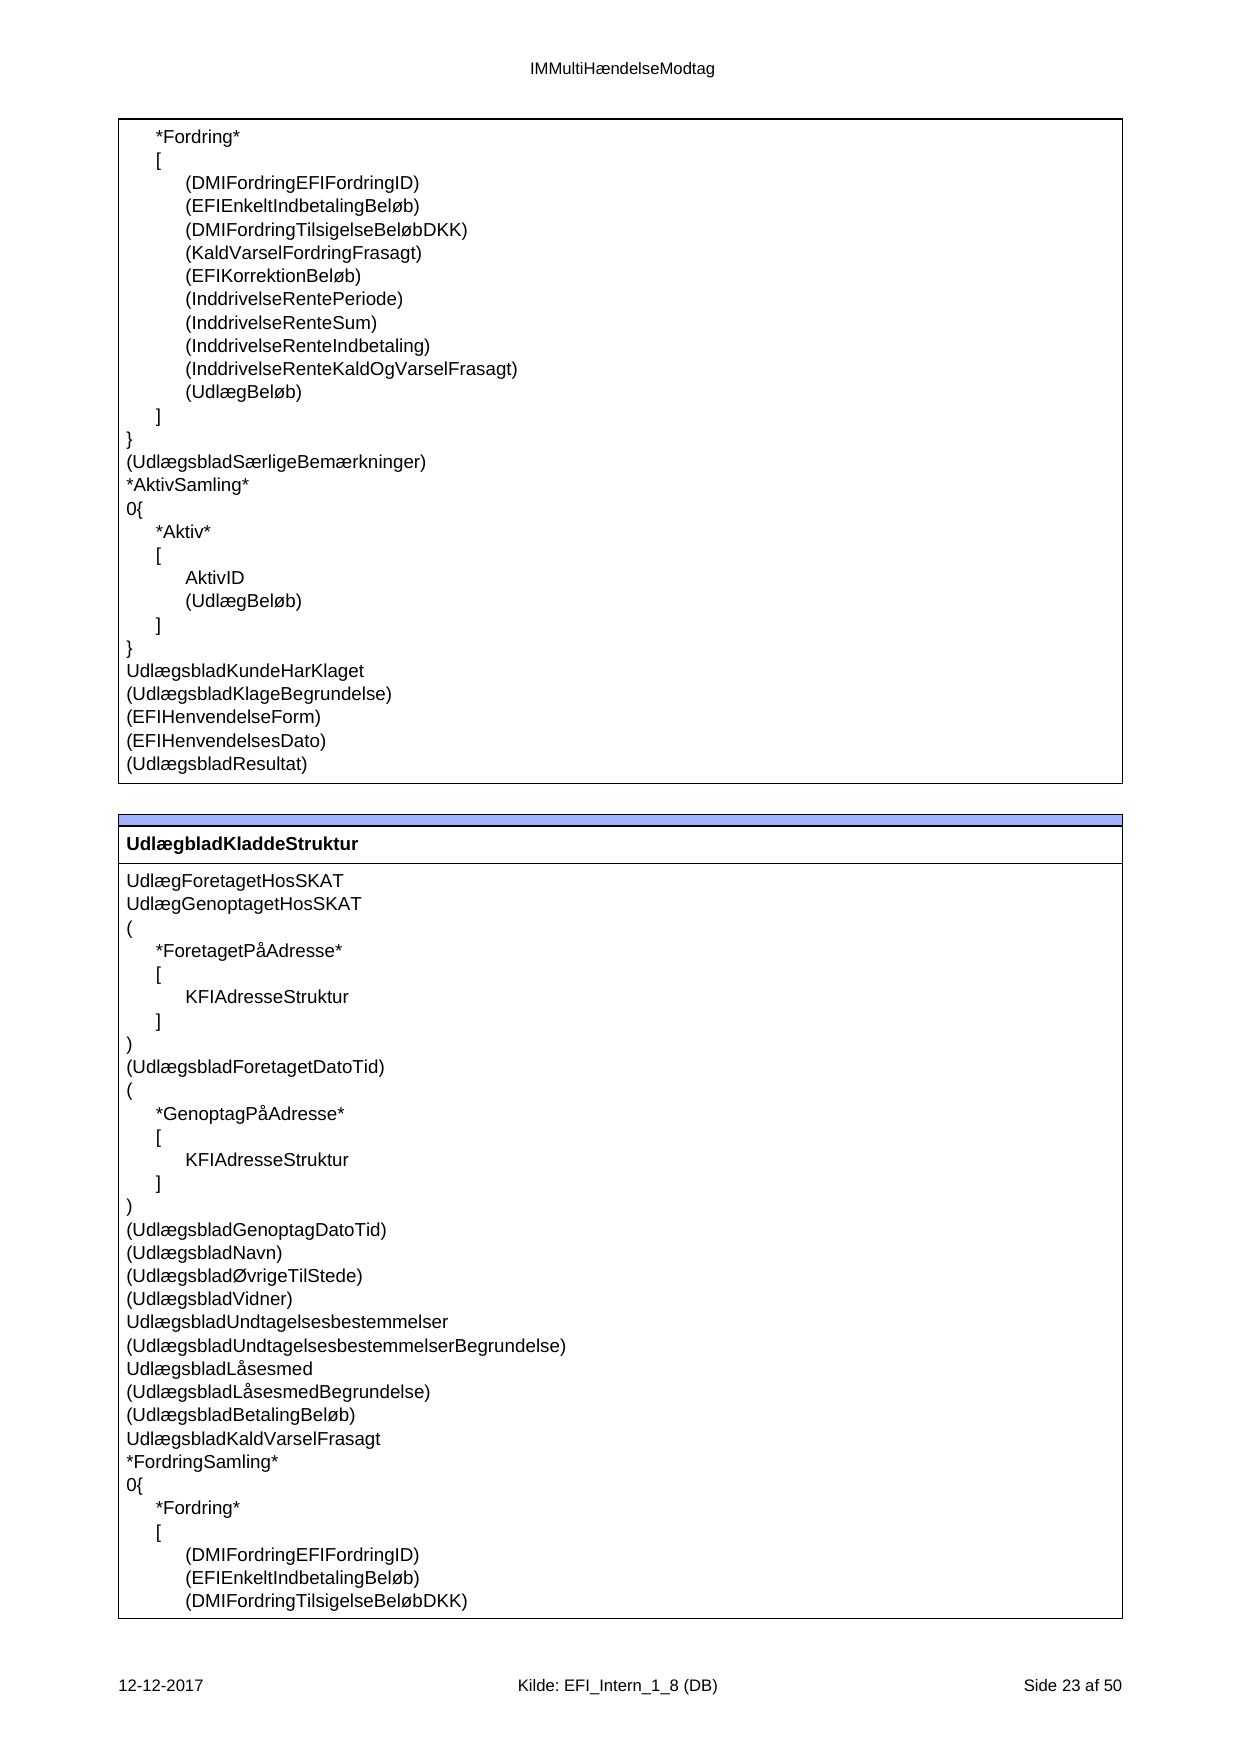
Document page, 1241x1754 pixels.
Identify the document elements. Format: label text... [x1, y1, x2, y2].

table_header [119, 815, 1122, 825]
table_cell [119, 120, 1122, 782]
table_cell UdlægbladKladdeStruktur [119, 827, 1122, 862]
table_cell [119, 864, 1122, 1618]
